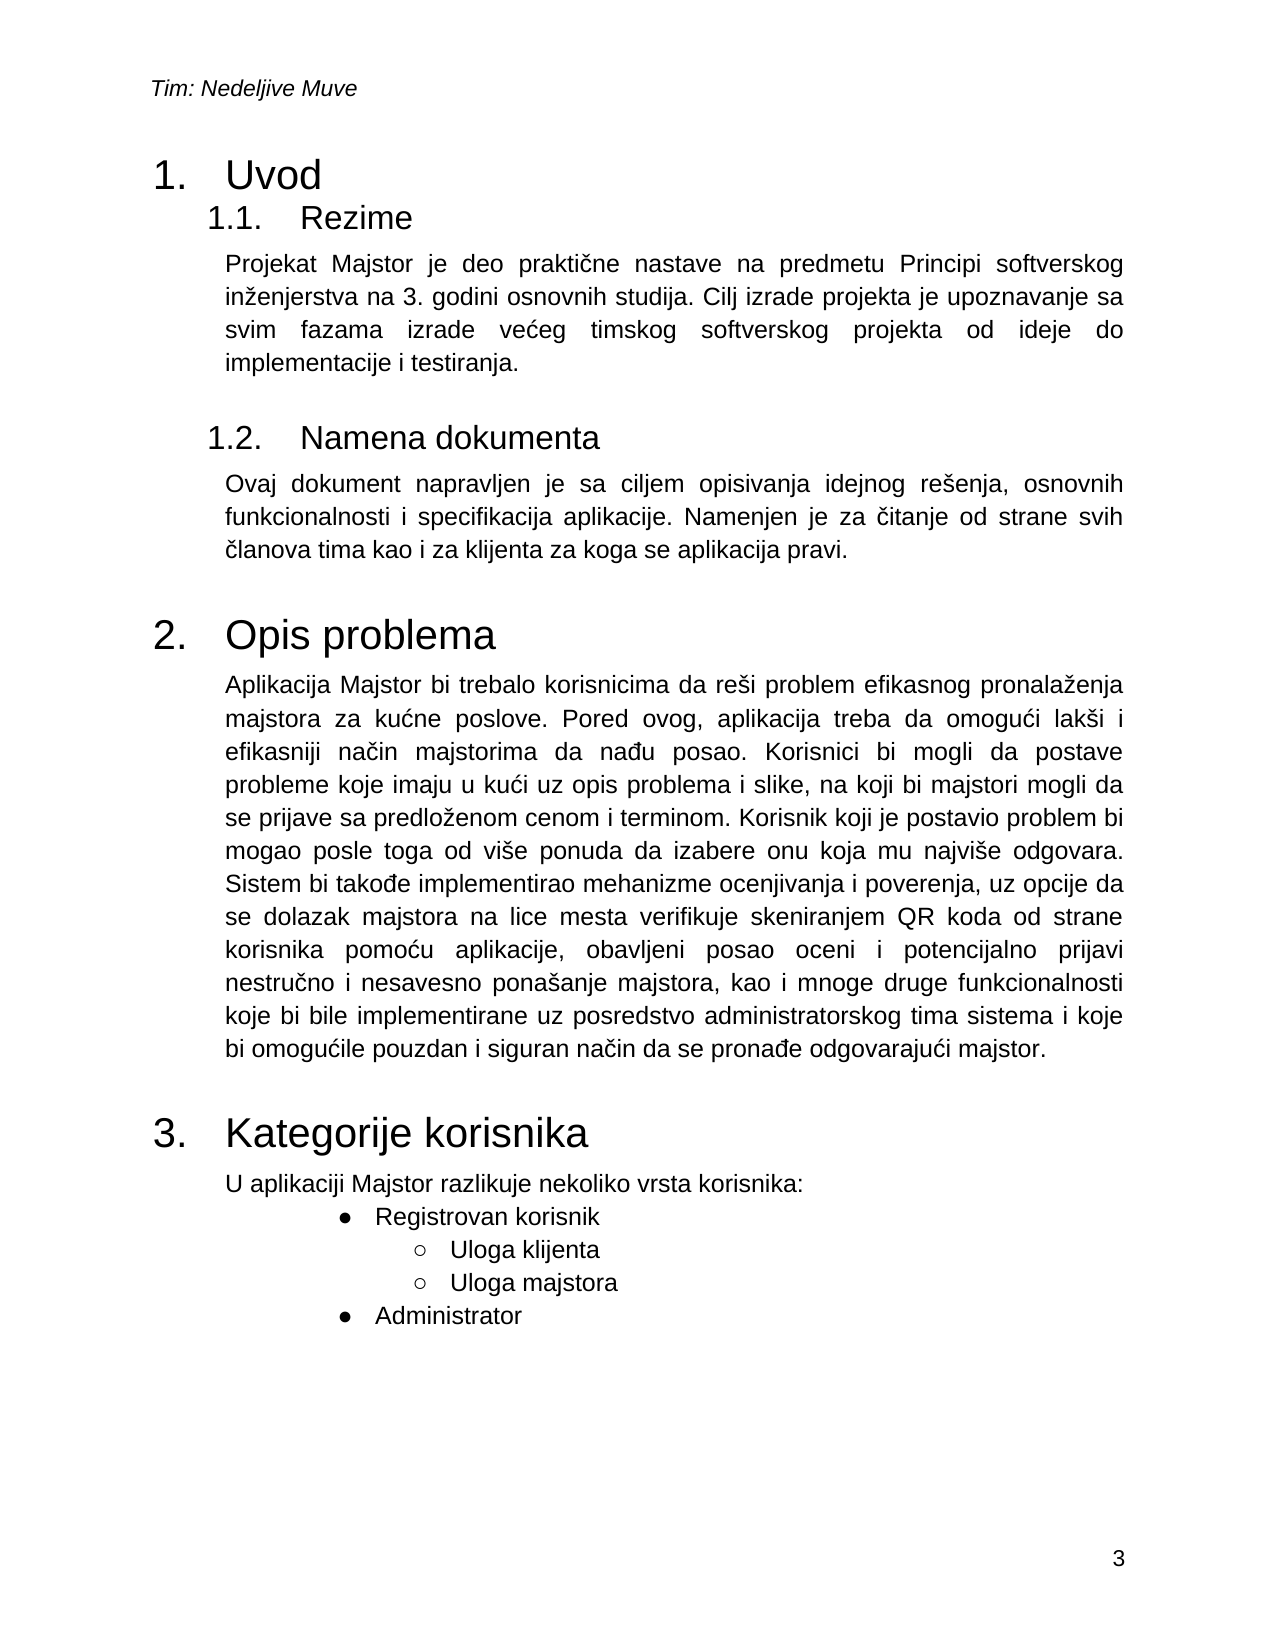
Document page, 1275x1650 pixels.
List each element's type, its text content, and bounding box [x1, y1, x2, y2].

subtitle Kategorije korisnika [187, 1108, 1125, 1156]
list Uloga majstora [412, 1268, 1125, 1297]
text Aplikacija Majstor bi trebalo korisnicima da reši problem efikasnog pronalaženja majstora za kućne poslove. Pored ovog, aplikacija treba da omogući lakši i efikasniji način majstorima da nađu posao. Korisnici bi mogli da postave probleme koje imaju u kući uz opis problema i slike, na koji bi majstori mogli da se prijave sa predloženom cenom i terminom. Korisnik koji je postavio problem bi mogao posle toga od više ponuda da izabere onu koja mu najviše odgovara. Sistem bi takođe implementirao mehanizme ocenjivanja i poverenja, uz opcije da se dolazak majstora na lice mesta verifikuje skeniranjem QR koda od strane korisnika pomoću aplikacije, obavljeni posao oceni i potencijalno prijavi nestručno i nesavesno ponašanje majstora, kao i mnoge druge funkcionalnosti koje bi bile implementirane uz posredstvo administratorskog tima sistema i koje bi omogućile pouzdan i siguran način da se pronađe odgovarajući majstor. [225, 671, 1125, 1062]
list Administrator [337, 1301, 1125, 1330]
text U aplikaciji Majstor razlikuje nekoliko vrsta korisnika: [225, 1169, 1125, 1198]
subtitle Namena dokumenta [262, 418, 1125, 457]
list Uloga klijenta [412, 1235, 1125, 1264]
text Ovaj dokument napravljen je sa ciljem opisivanja idejnog rešenja, osnovnih funkcionalnosti i specifikacija aplikacije. Namenjen je za čitanje od strane svih članova tima kao i za klijenta za koga se aplikacija pravi. [225, 469, 1125, 564]
list Registrovan korisnik [337, 1202, 1125, 1231]
subtitle Opis problema [187, 610, 1125, 658]
subtitle Rezime [262, 198, 1125, 236]
subtitle Uvod [187, 150, 1125, 198]
text Projekat Majstor je deo praktične nastave na predmetu Principi softverskog inženjerstva na 3. godini osnovnih studija. Cilj izrade projekta je upoznavanje sa svim fazama izrade većeg timskog softverskog projekta od ideje do implementacije i testiranja. [225, 249, 1125, 377]
